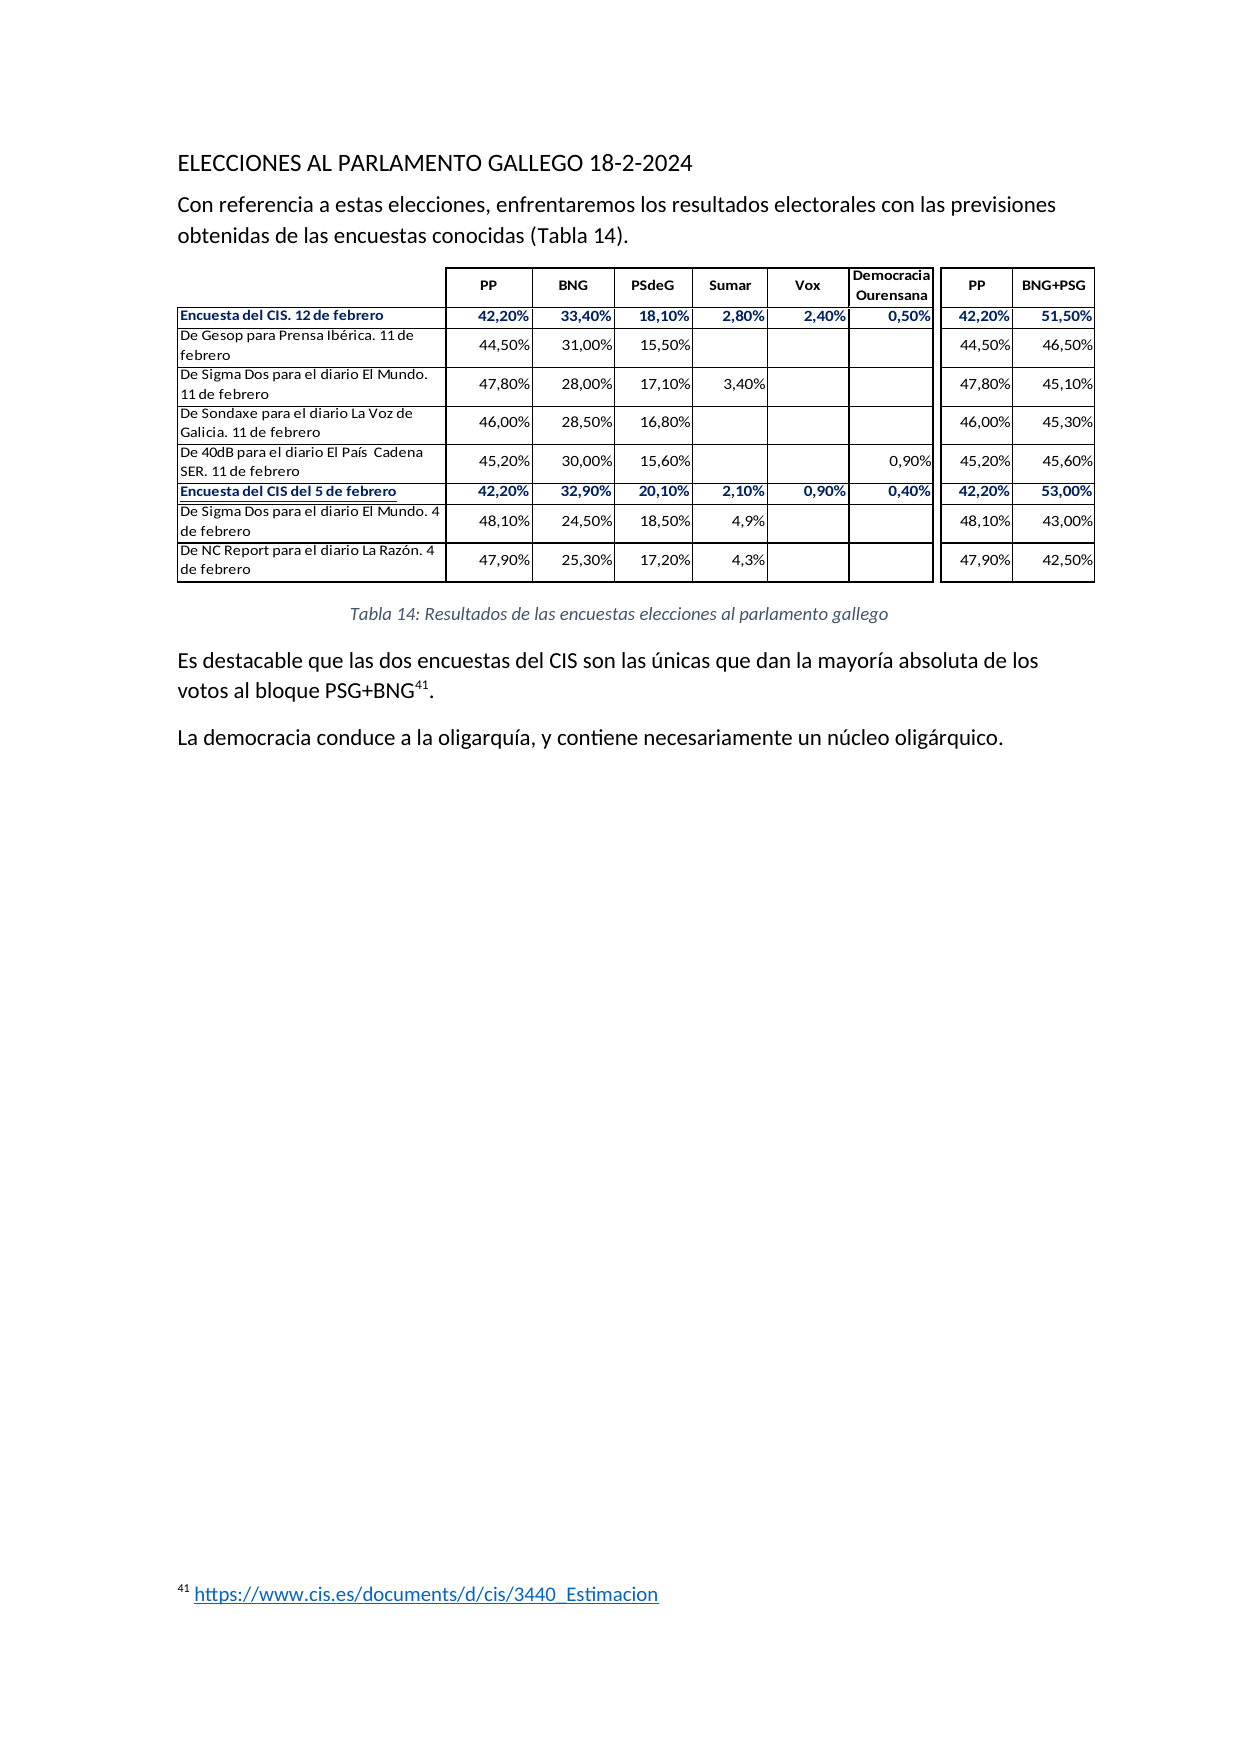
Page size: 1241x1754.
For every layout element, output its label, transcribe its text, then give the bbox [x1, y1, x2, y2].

text Es destacable que las dos encuestas del CIS son las únicas que dan la mayoría absoluta de los votos al bloque PSG+BNG. [177, 646, 1063, 704]
text Elecciones al parlamento gallego 18-2-2024 [177, 148, 1063, 178]
text Con referencia a estas elecciones, enfrentaremos los resultados electorales con las previsiones obtenidas de las encuestas conocidas (Tabla 14). [177, 191, 1063, 249]
text La democracia conduce a la oligarquía, y contiene necesariamente un núcleo oligárquico. [177, 723, 1063, 751]
text Tabla 14: Resultados de las encuestas elecciones al parlamento gallego [177, 602, 1063, 625]
